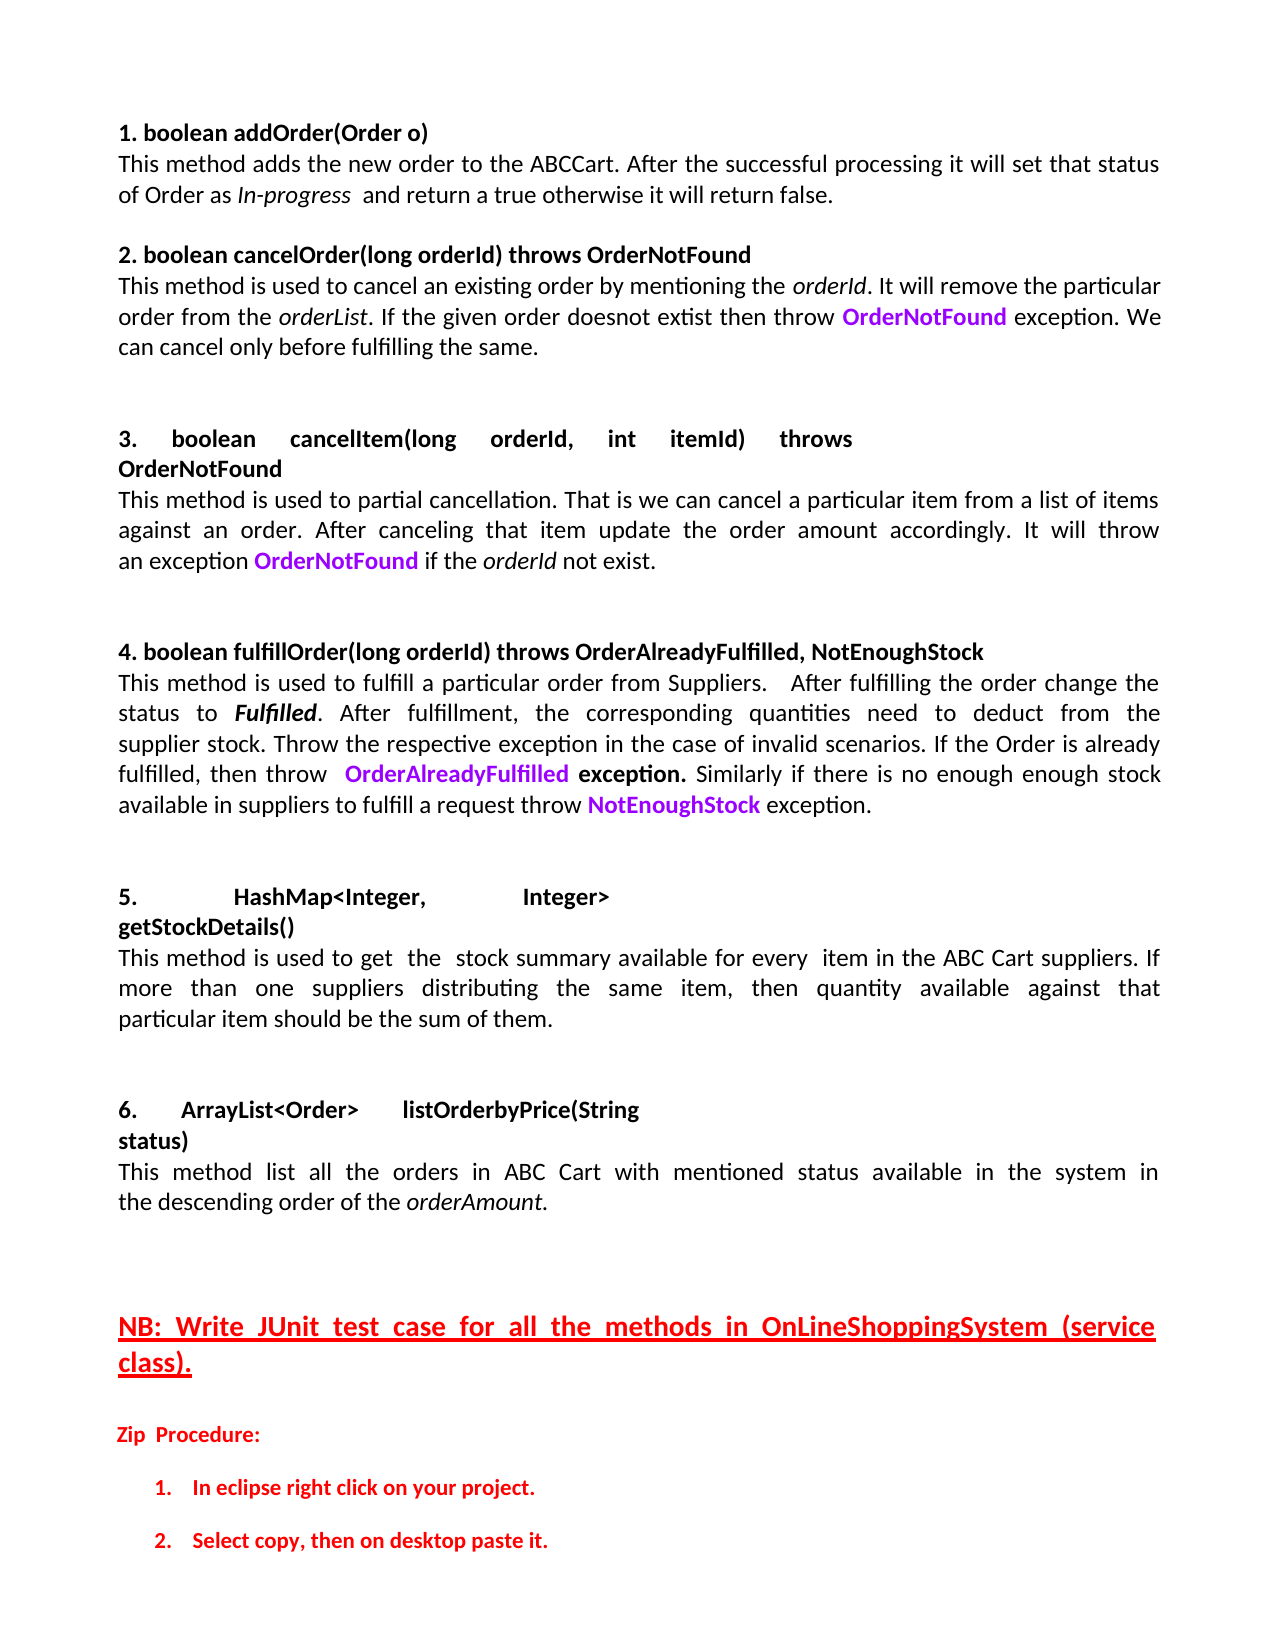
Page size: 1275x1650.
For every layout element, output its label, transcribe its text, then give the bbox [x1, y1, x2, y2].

text 6. ArrayList<Order> listOrderbyPrice(String status) [118, 1094, 640, 1156]
text 4. boolean fulfillOrder(long orderId) throws OrderAlreadyFulfilled, NotEnoughStock [118, 637, 986, 667]
text This method is used to get the stock summary available for every item in the ABC Cart suppliers. If more than one suppliers distributing the same item, then quantity available against that particular item should be the sum of them. [118, 942, 1162, 1033]
text 5. HashMap<Integer, Integer> getStockDetails() [118, 881, 610, 942]
text This method adds the new order to the ABCCart. After the successful processing it will set that status of Order as In-progress and return a true otherwise it will return false. [118, 148, 1161, 209]
text 1. boolean addOrder(Order o) [118, 117, 430, 148]
text This method list all the orders in ABC Cart with mentioned status available in the system in the descending order of the orderAmount. [118, 1156, 1161, 1217]
text 1. In eclipse right click on your project. [154, 1473, 1169, 1501]
text This method is used to cancel an existing order by mentioning the orderId. It will remove the particular order from the orderList. If the given order doesnot extist then throw OrderNotFound exception. We can cancel only before fulfilling the same. [118, 270, 1162, 362]
text 2. Select copy, then on desktop paste it. [154, 1526, 1169, 1554]
text NB: Write JUnit test case for all the methods in OnLineShoppingSystem (service class). [118, 1308, 1157, 1379]
text 2. boolean cancelOrder(long orderId) throws OrderNotFound [118, 240, 752, 270]
text Zip Procedure: [117, 1420, 1169, 1448]
text This method is used to fulfill a particular order from Suppliers. After fulfilling the order change the status to Fulfilled. After fulfillment, the corresponding quantities need to deduct from the supplier stock. Throw the respective exception in the case of invalid scenarios. If the Order is already fulfilled, then throw OrderAlreadyFulfilled exception. Similarly if there is no enough enough stock available in suppliers to fulfill a request throw NotEnoughStock exception. [118, 667, 1162, 820]
text 3. boolean cancelItem(long orderId, int itemId) throws OrderNotFound [118, 423, 853, 484]
text This method is used to partial cancellation. That is we can cancel a particular item from a list of items against an order. After canceling that item update the order amount accordingly. It will throw an exception OrderNotFound if the orderId not exist. [118, 484, 1161, 575]
